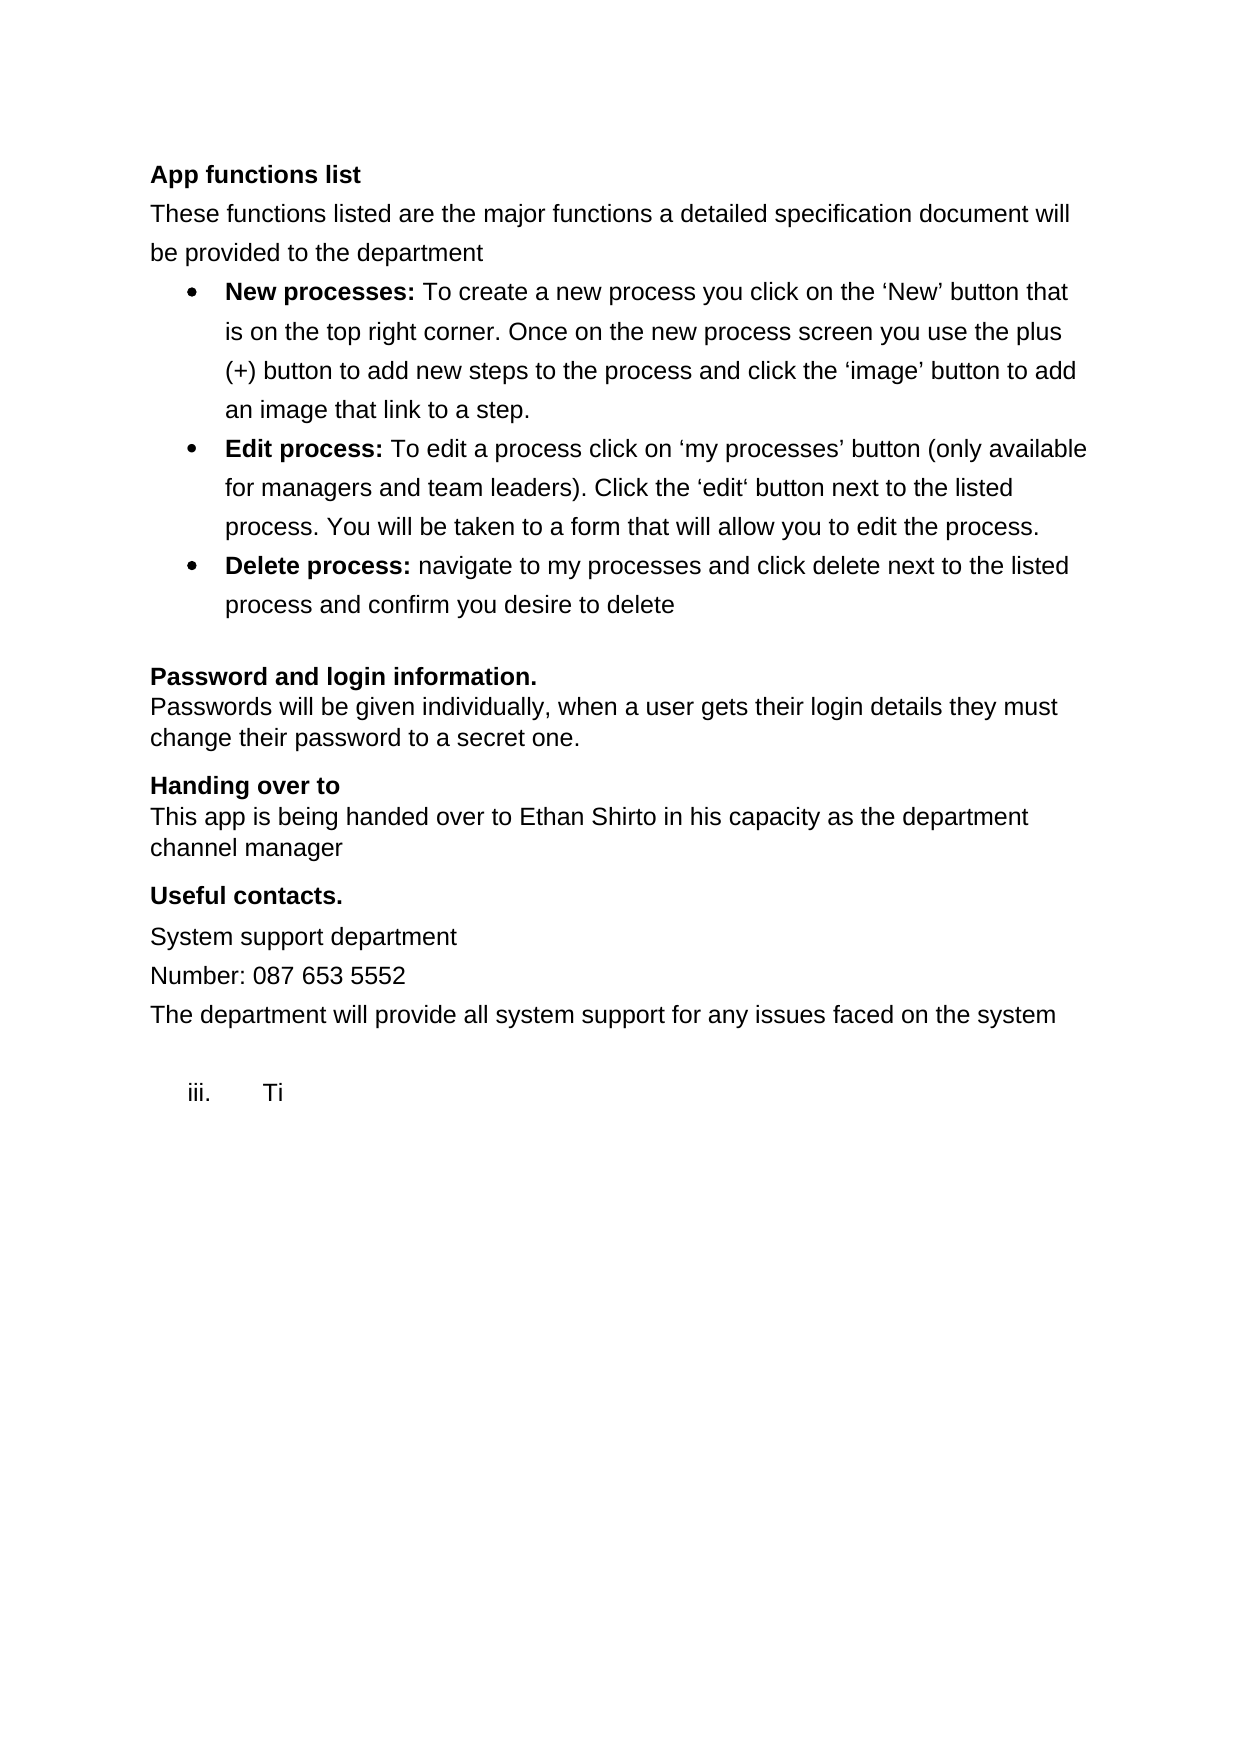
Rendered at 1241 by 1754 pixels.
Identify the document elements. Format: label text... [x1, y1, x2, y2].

text This app is being handed over to Ethan Shirto in his capacity as the department channel manager [150, 802, 1090, 862]
list Ti [187, 1068, 1090, 1107]
text Handing over to [150, 771, 1090, 800]
text System support department [150, 911, 1090, 950]
text App functions list [150, 150, 1090, 189]
list Delete process: navigate to my processes and click delete next to the listed process and confirm you desire to delete [187, 541, 1090, 619]
subtitle Password and login information. [150, 662, 1090, 691]
subtitle Useful contacts. [150, 881, 1090, 910]
text The department will provide all system support for any issues faced on the system [150, 989, 1090, 1028]
text These functions listed are the major functions a detailed specification document will be provided to the department [150, 189, 1090, 267]
list Edit process: To edit a process click on ‘my processes’ button (only available for managers and team leaders). Click the ‘edit‘ button next to the listed process. You will be taken to a form that will allow you to edit the process. [187, 423, 1090, 541]
list New processes: To create a new process you click on the ‘New’ button that is on the top right corner. Once on the new process screen you use the plus (+) button to add new steps to the process and click the ‘image’ button to add an image that link to a step. [187, 267, 1090, 423]
text Number: 087 653 5552 [150, 950, 1090, 989]
text Passwords will be given individually, when a user gets their login details they must change their password to a secret one. [150, 692, 1090, 752]
